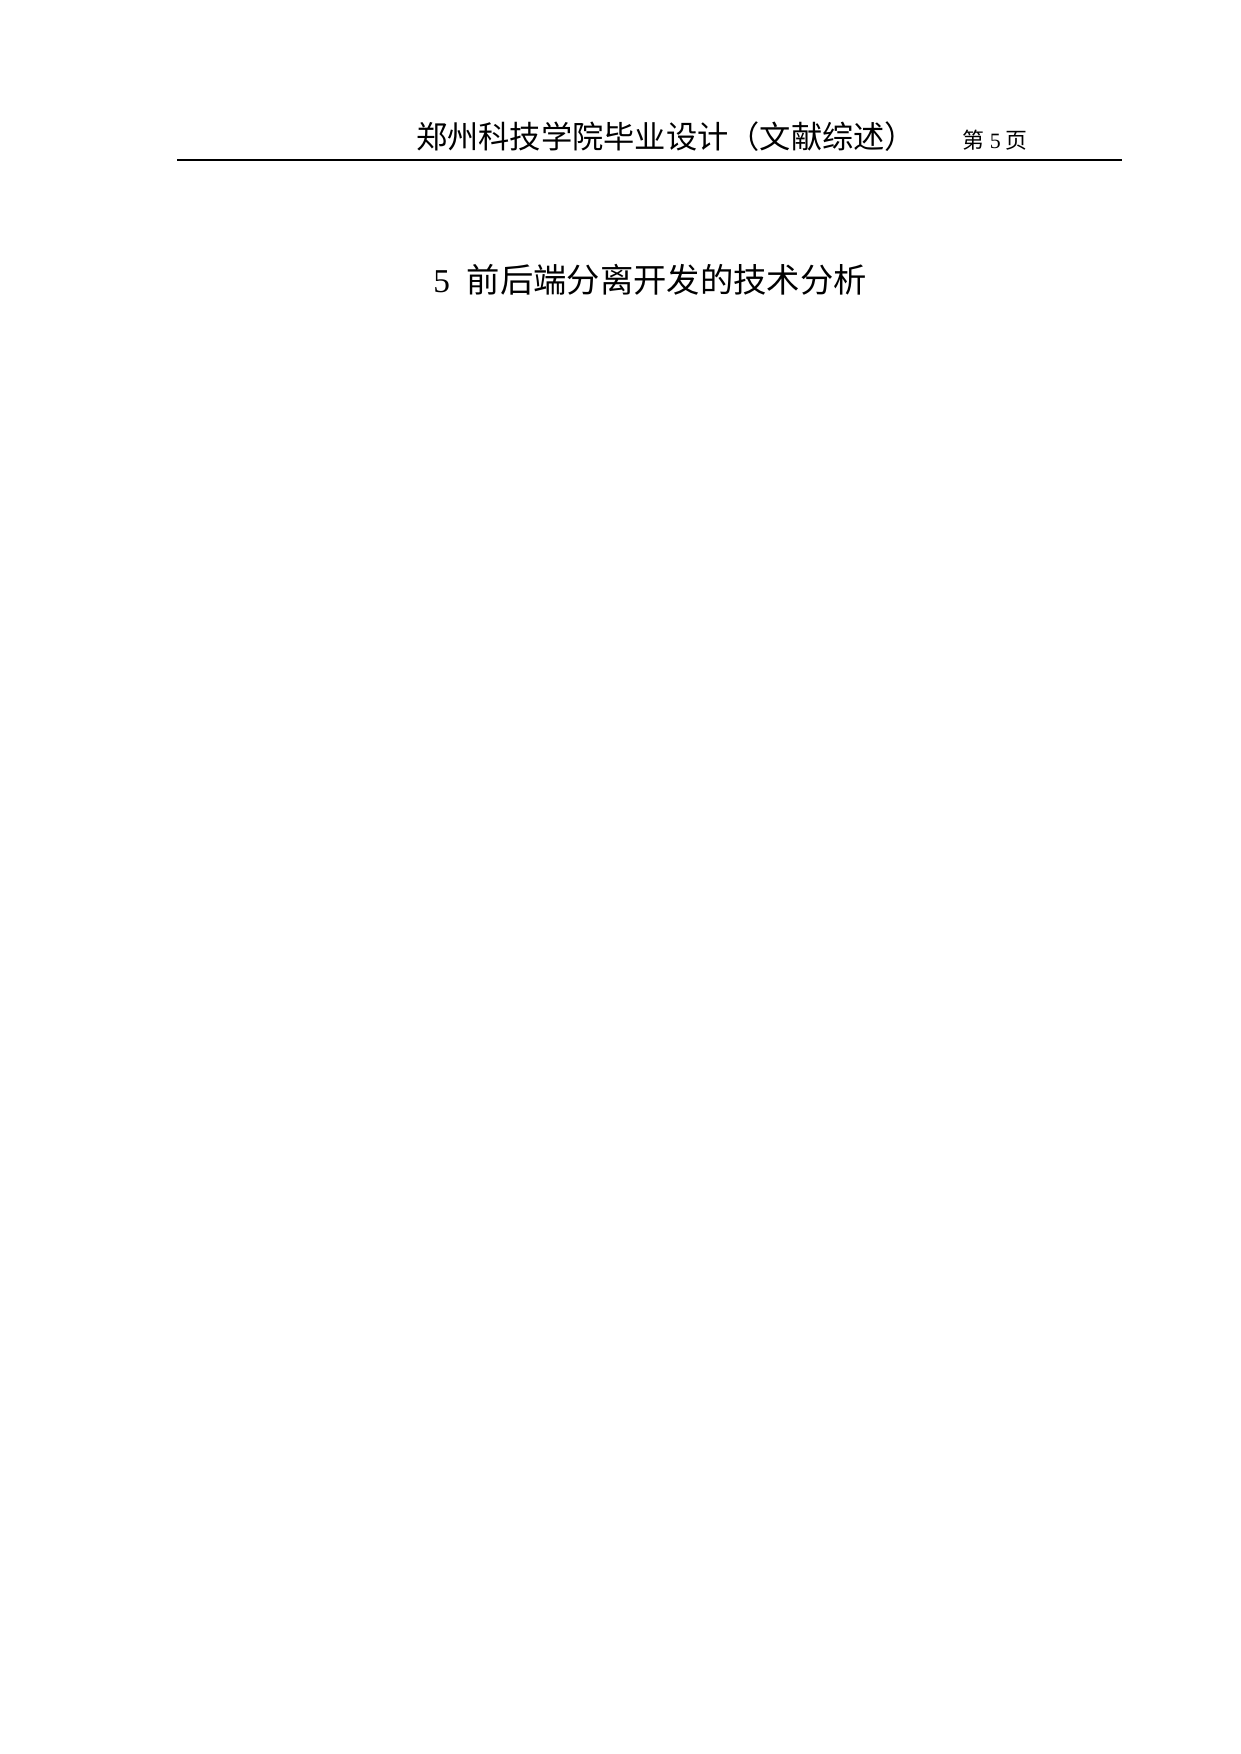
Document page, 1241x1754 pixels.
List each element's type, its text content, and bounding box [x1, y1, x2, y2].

subtitle 5 前后端分离开发的技术分析 [177, 245, 1122, 310]
